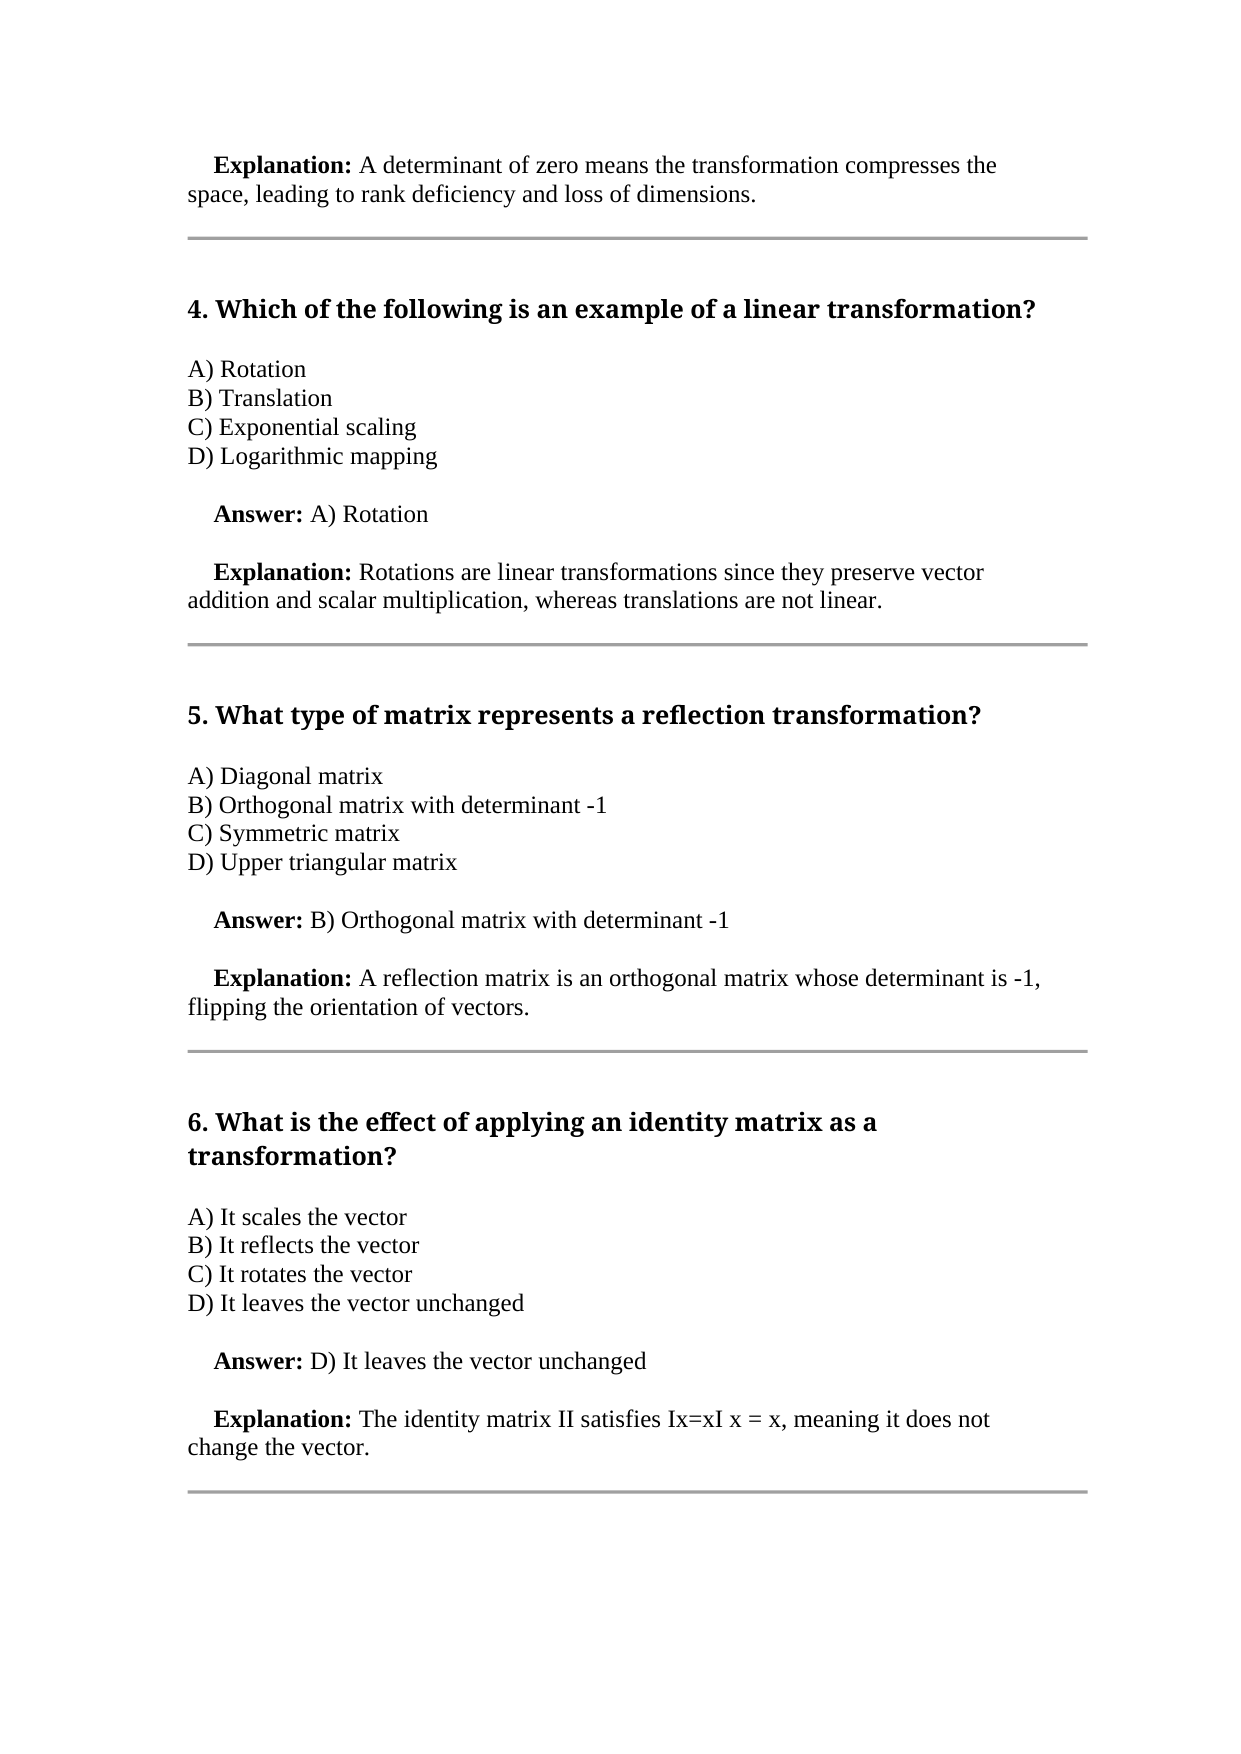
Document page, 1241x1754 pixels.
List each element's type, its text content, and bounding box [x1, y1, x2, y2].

text A) It scales the vector B) It reflects the vector C) It rotates the vector D) It leaves the vector unchanged [187, 1202, 1053, 1317]
text 📖 Explanation: The identity matrix II satisfies Ix=xI x = x, meaning it does not change the vector. [187, 1404, 1053, 1461]
text 📖 Explanation: A reflection matrix is an orthogonal matrix whose determinant is -1, flipping the orientation of vectors. [187, 963, 1053, 1021]
subtitle 6. What is the effect of applying an identity matrix as a transformation? [187, 1104, 1053, 1172]
subtitle 5. What type of matrix represents a reflection transformation? [187, 698, 1053, 732]
text ✅ Answer: B) Orthogonal matrix with determinant -1 [187, 905, 1053, 934]
text ✅ Answer: D) It leaves the vector unchanged [187, 1346, 1053, 1374]
text 📖 Explanation: Rotations are linear transformations since they preserve vector addition and scalar multiplication, whereas translations are not linear. [187, 557, 1053, 614]
subtitle 4. Which of the following is an example of a linear transformation? [187, 291, 1053, 325]
text A) Diagonal matrix B) Orthogonal matrix with determinant -1 C) Symmetric matrix D) Upper triangular matrix [187, 761, 1053, 876]
text A) Rotation B) Translation C) Exponential scaling D) Logarithmic mapping [187, 354, 1053, 469]
text 📖 Explanation: A determinant of zero means the transformation compresses the space, leading to rank deficiency and loss of dimensions. [187, 150, 1053, 207]
text ✅ Answer: A) Rotation [187, 499, 1053, 527]
